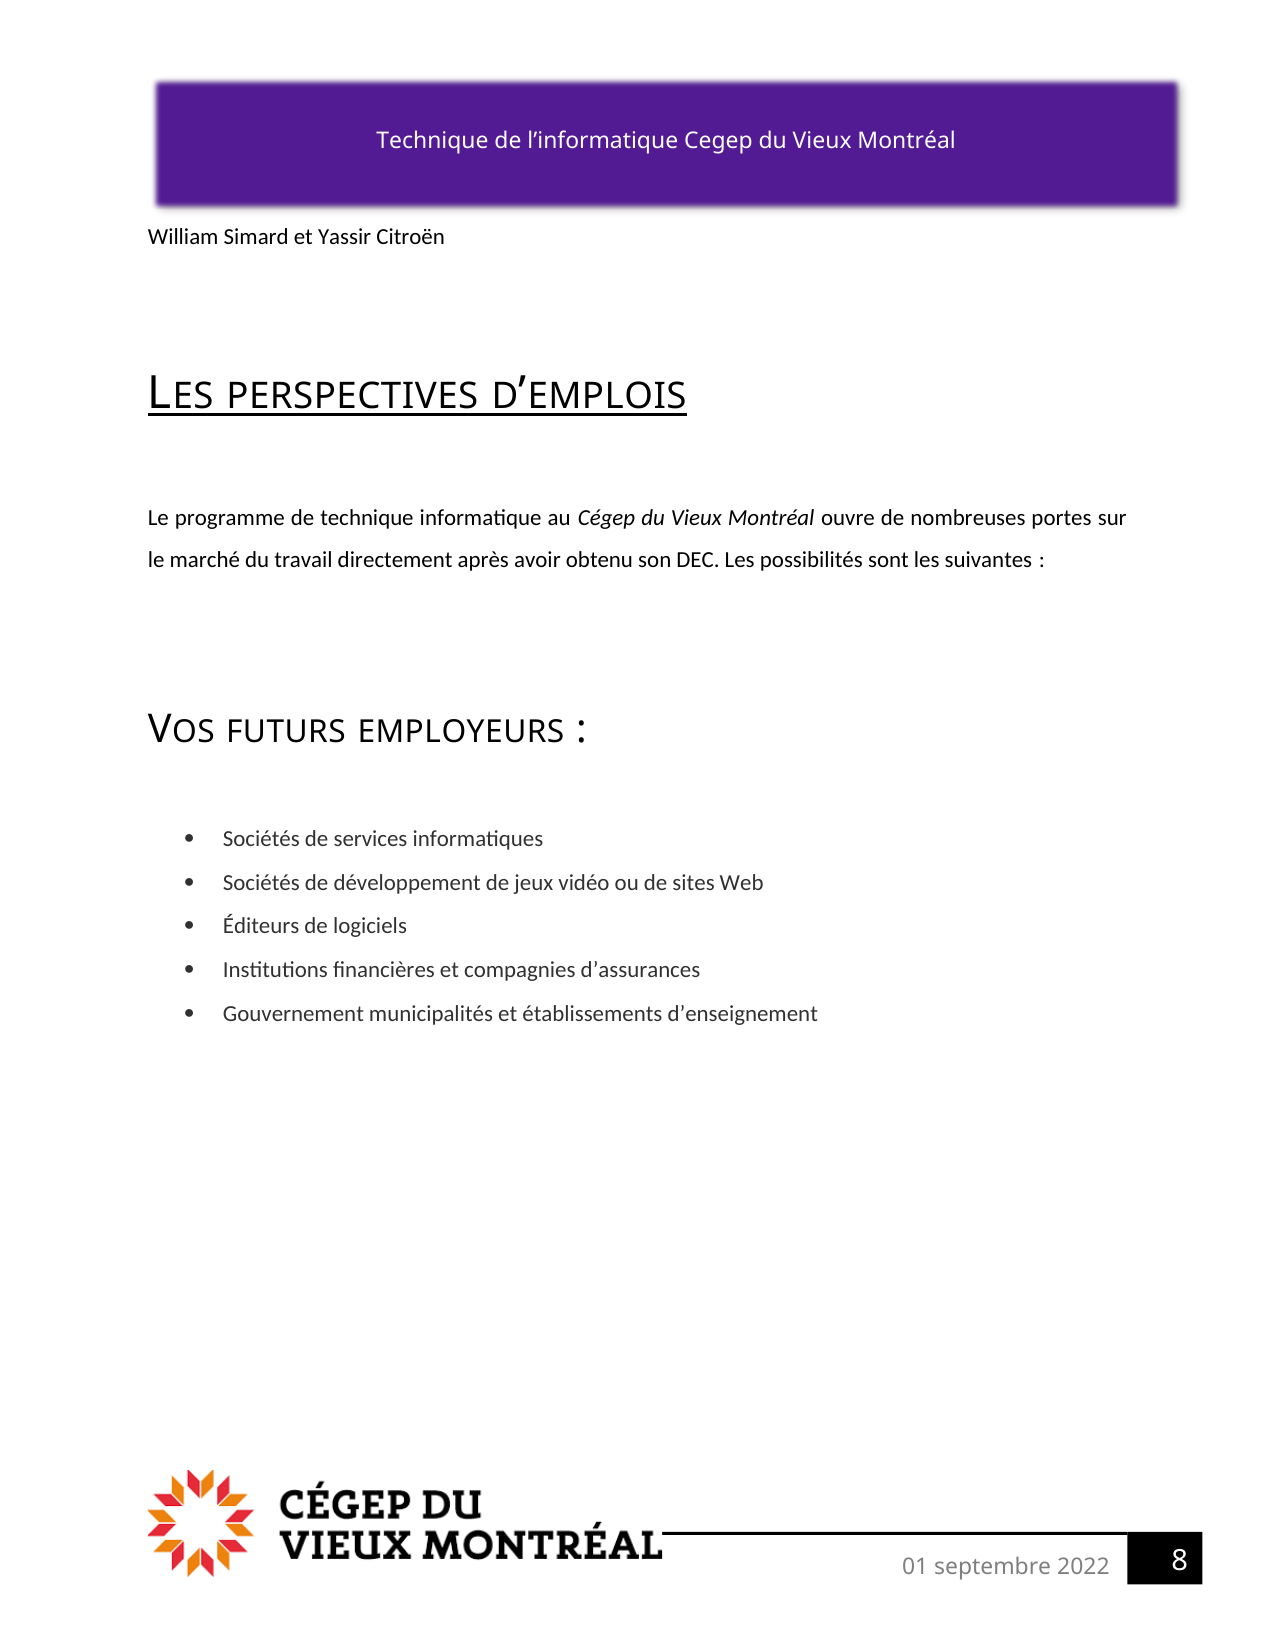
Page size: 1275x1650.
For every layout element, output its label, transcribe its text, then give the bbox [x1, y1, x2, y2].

text Les perspectives d’emplois [148, 360, 1127, 422]
list Éditeurs de logiciels [185, 911, 1127, 939]
text Vos futurs employeurs : [148, 700, 1127, 754]
list Gouvernement municipalités et établissements d’enseignement [185, 999, 1127, 1027]
list Institutions financières et compagnies d’assurances [185, 955, 1127, 983]
list Sociétés de développement de jeux vidéo ou de sites Web [185, 868, 1127, 896]
picture [147, 1470, 663, 1577]
list Sociétés de services informatiques [185, 824, 1127, 852]
text Le programme de technique informatique au Cégep du Vieux Montréal ouvre de nombreuses portes sur le marché du travail directement après avoir obtenu son DEC. Les possibilités sont les suivantes : [148, 503, 1127, 573]
